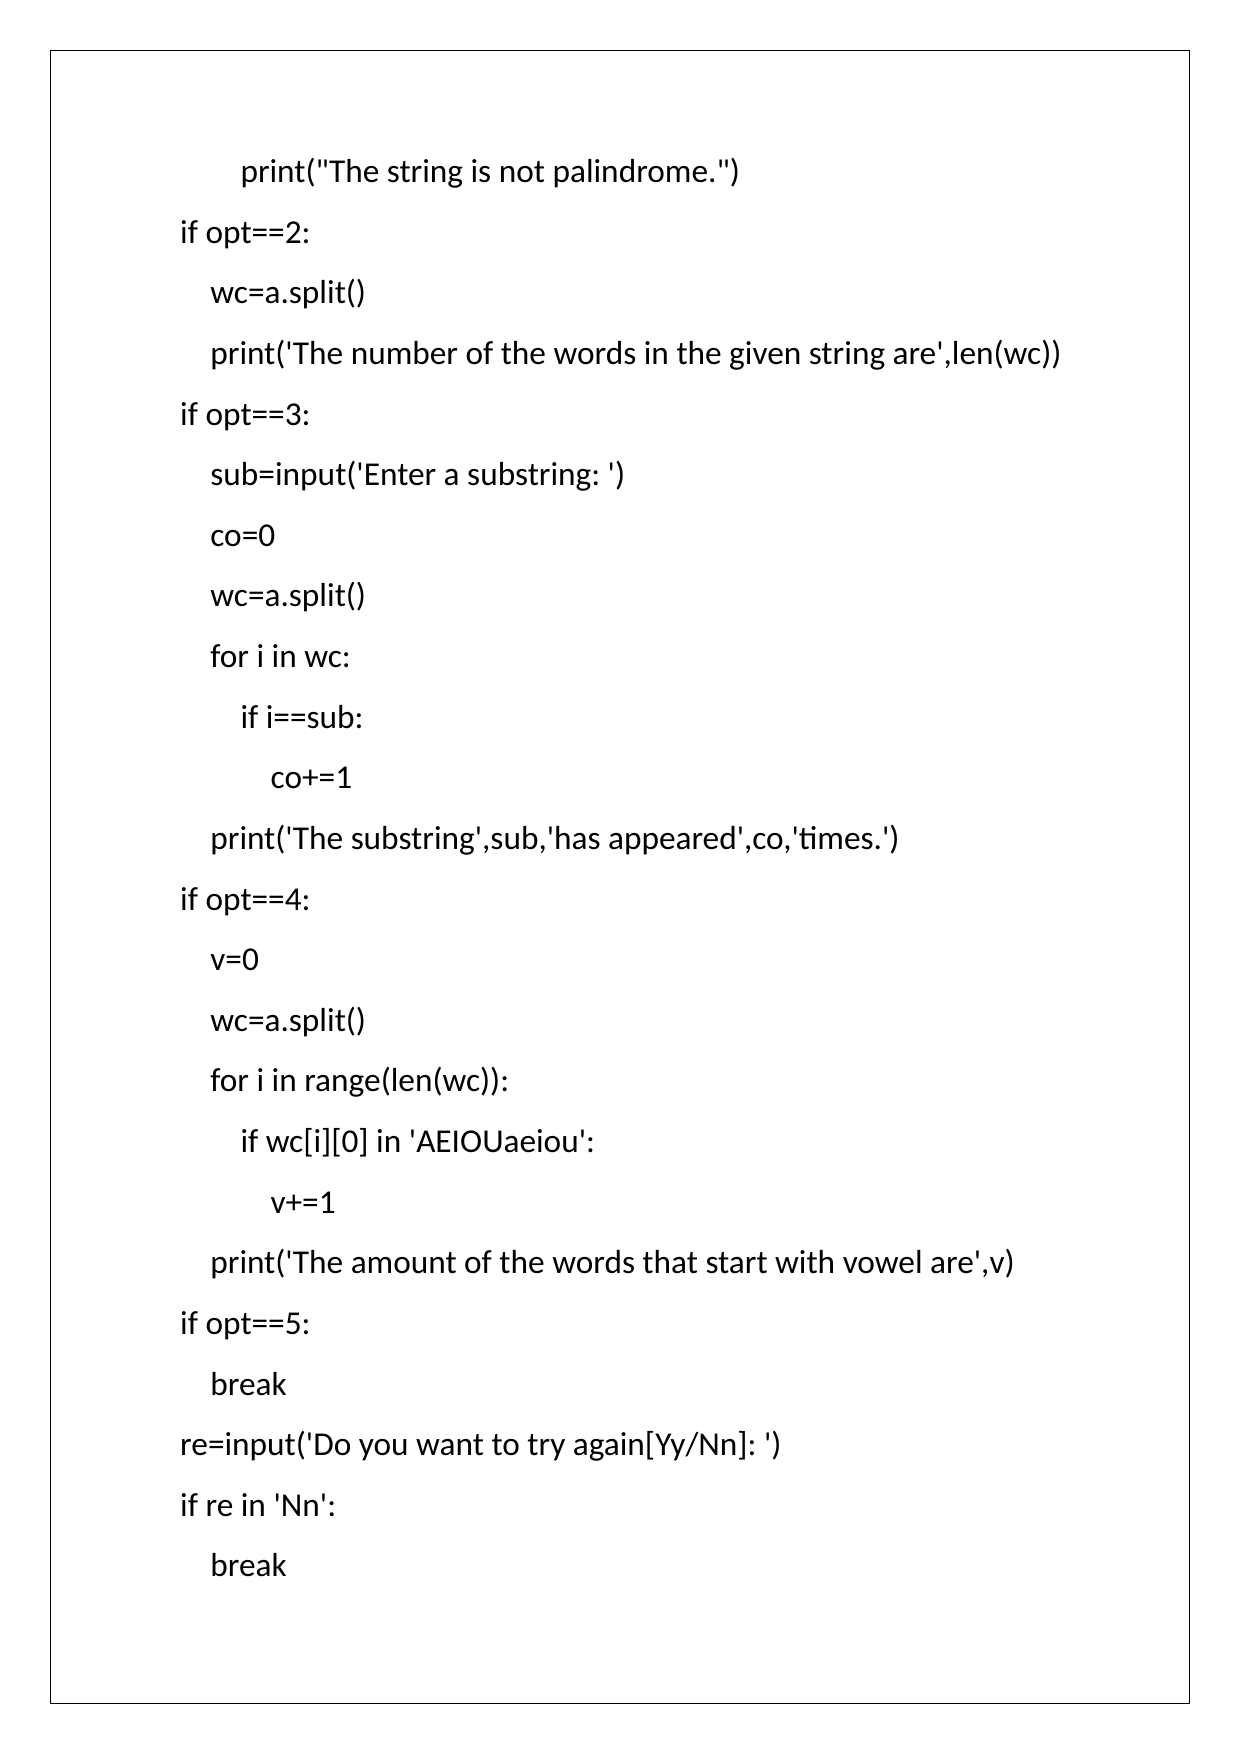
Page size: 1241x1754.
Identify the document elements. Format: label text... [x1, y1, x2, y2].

text if opt==3: [150, 392, 1090, 433]
text print('The substring',sub,'has appeared',co,'times.') [150, 817, 1090, 858]
text if wc[i][0] in 'AEIOUaeiou': [150, 1120, 1090, 1161]
text sub=input('Enter a substring: ') [150, 453, 1090, 494]
text break [150, 1362, 1090, 1403]
text re=input('Do you want to try again[Yy/Nn]: ') [150, 1423, 1090, 1464]
text wc=a.split() [150, 999, 1090, 1039]
text print('The number of the words in the given string are',len(wc)) [150, 332, 1090, 373]
text v+=1 [150, 1181, 1090, 1221]
text wc=a.split() [150, 574, 1090, 615]
text co+=1 [150, 756, 1090, 797]
text for i in wc: [150, 635, 1090, 676]
text wc=a.split() [150, 271, 1090, 312]
text v=0 [150, 938, 1090, 979]
text for i in range(len(wc)): [150, 1059, 1090, 1100]
text if opt==4: [150, 877, 1090, 918]
text print('The amount of the words that start with vowel are',v) [150, 1241, 1090, 1282]
text if opt==2: [150, 211, 1090, 251]
text if i==sub: [150, 696, 1090, 736]
text if re in 'Nn': [150, 1484, 1090, 1524]
text co=0 [150, 514, 1090, 554]
text if opt==5: [150, 1302, 1090, 1343]
text print("The string is not palindrome.") [150, 150, 1090, 191]
text break [150, 1544, 1090, 1585]
